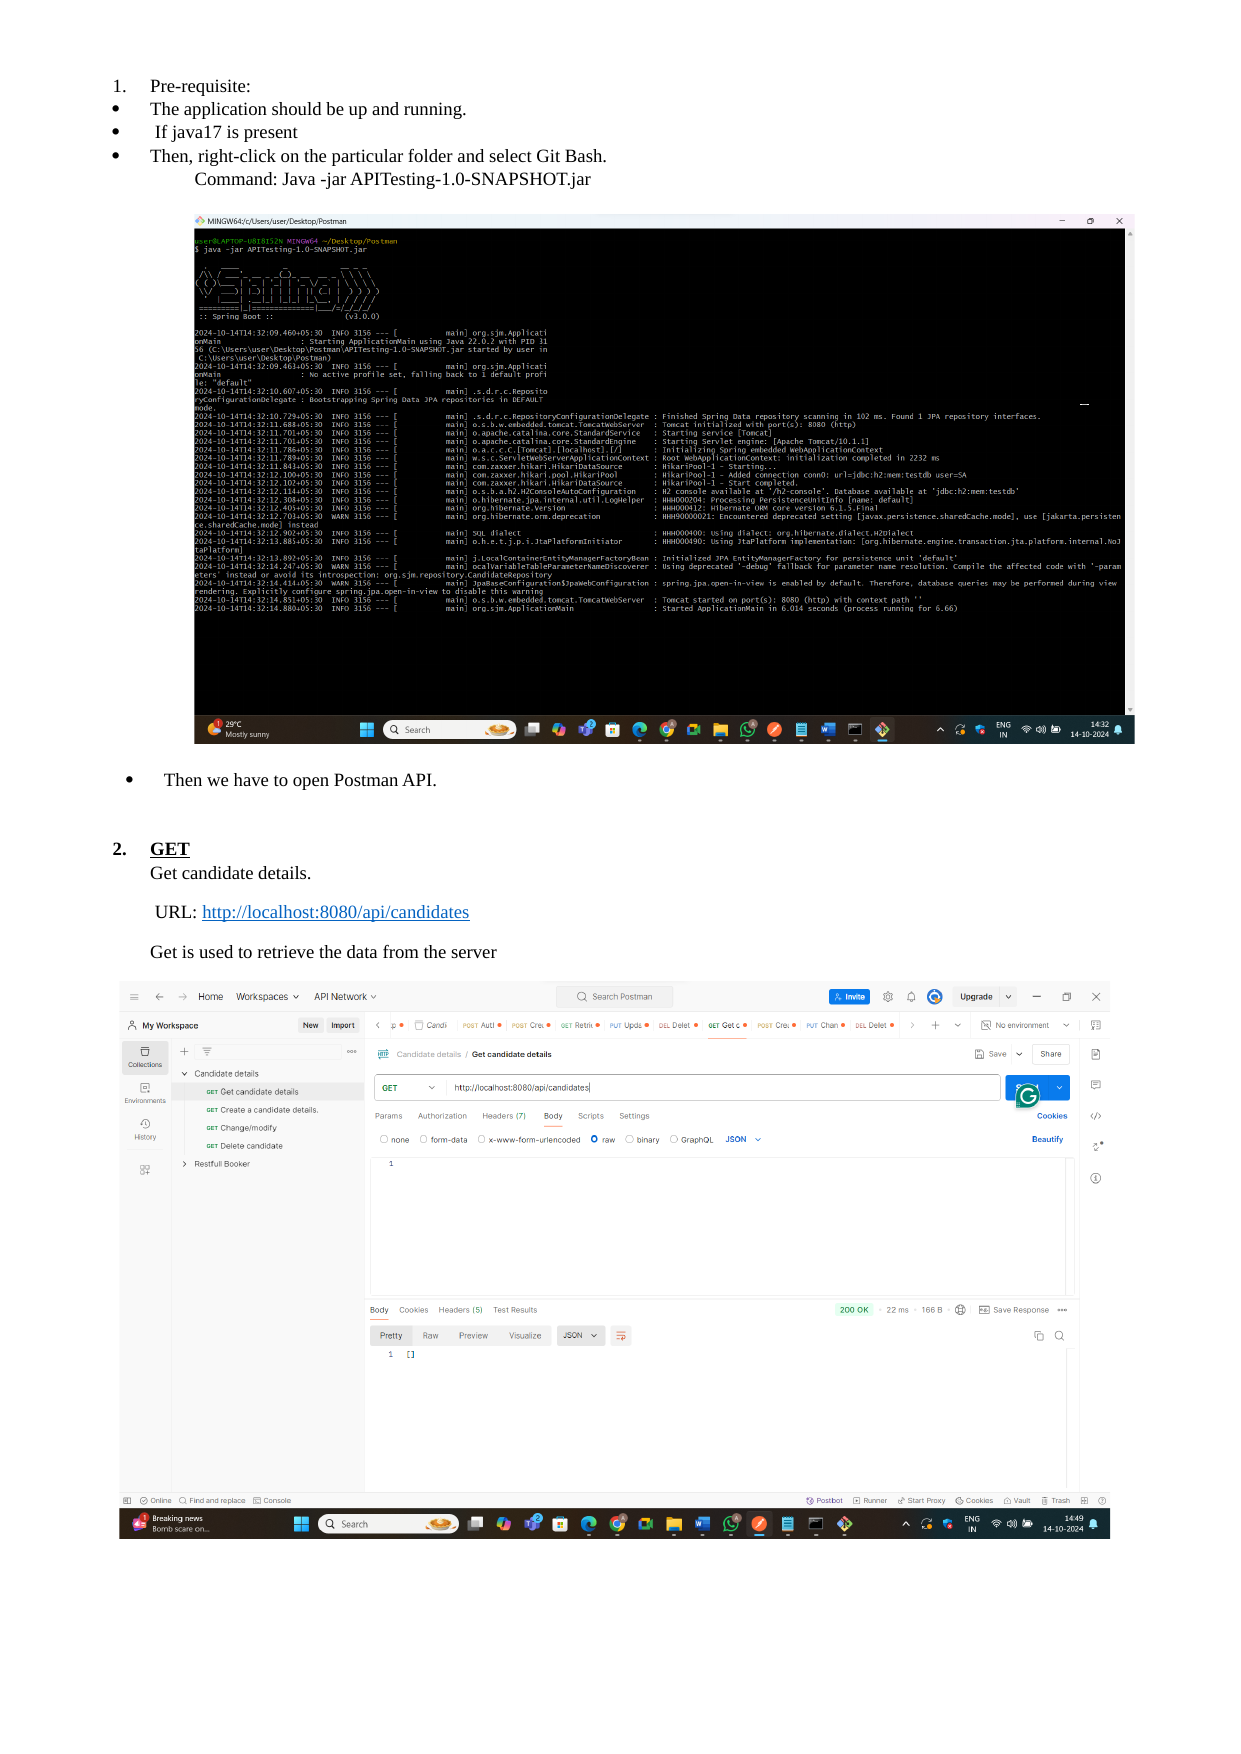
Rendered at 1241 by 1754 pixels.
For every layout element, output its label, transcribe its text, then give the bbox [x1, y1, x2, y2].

text Get is used to retrieve the data from the server [112, 941, 1165, 963]
list If java17 is present [112, 121, 1165, 143]
picture [119, 981, 1111, 1539]
list Then we have to open Postman API. [126, 769, 1165, 790]
list The application should be up and running. [112, 98, 1165, 120]
text URL: http://localhost:8080/api/candidates [112, 901, 1165, 923]
list GET [112, 838, 1165, 860]
list Command: Java -jar APITesting-1.0-SNAPSHOT.jar [119, 168, 1165, 189]
list Get candidate details. [150, 862, 1165, 883]
list Pre-requisite: [112, 75, 1165, 97]
picture [194, 214, 1135, 744]
list Then, right-click on the particular folder and select Git Bash. [112, 145, 1165, 166]
